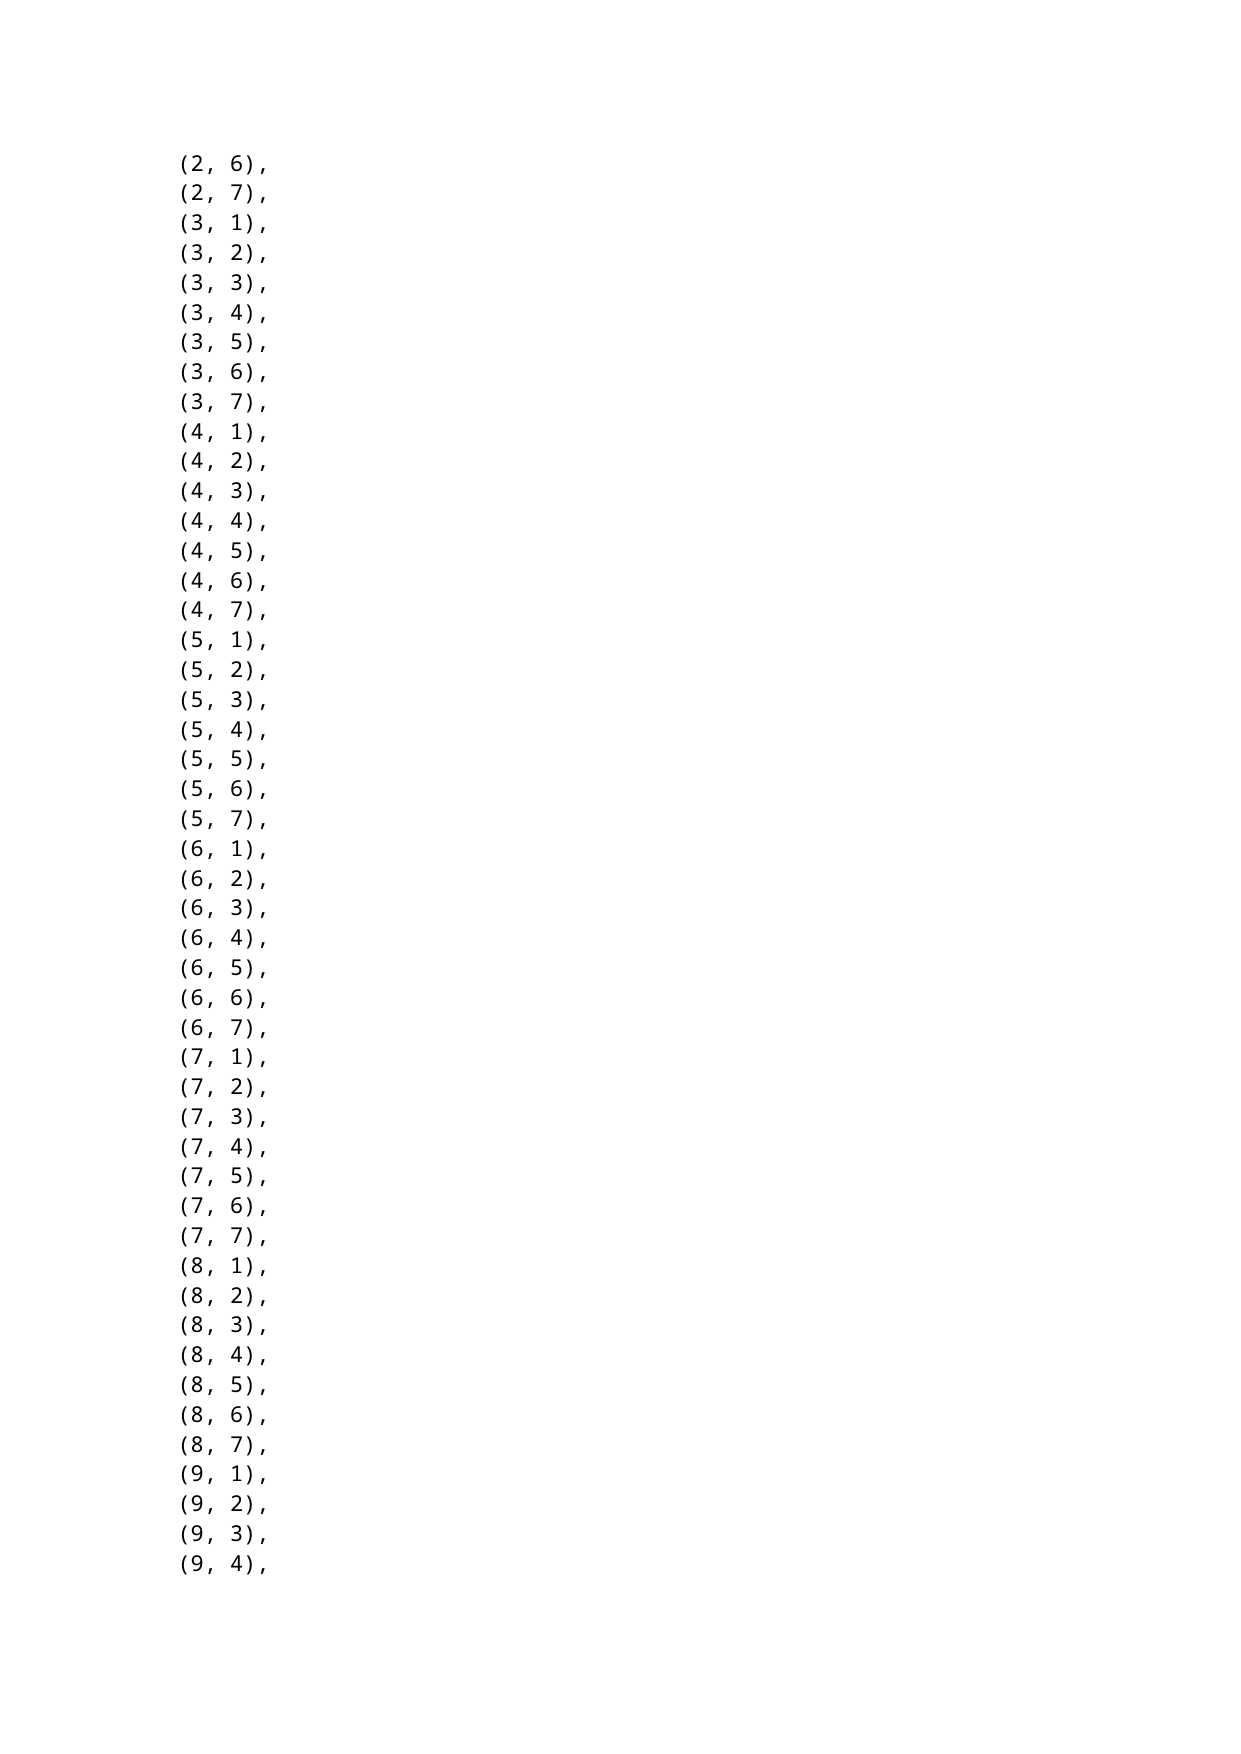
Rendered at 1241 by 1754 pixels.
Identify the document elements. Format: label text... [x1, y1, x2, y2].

text (4, 6), [177, 565, 1063, 594]
text (7, 4), [177, 1131, 1063, 1161]
text (5, 6), [177, 773, 1063, 803]
text (4, 3), [177, 475, 1063, 505]
text (4, 2), [177, 446, 1063, 475]
text (6, 6), [177, 982, 1063, 1012]
text (3, 4), [177, 297, 1063, 326]
text (5, 7), [177, 803, 1063, 833]
text (4, 7), [177, 594, 1063, 624]
text (3, 2), [177, 237, 1063, 267]
text (8, 7), [177, 1429, 1063, 1458]
text (2, 6), [177, 148, 1063, 177]
text (7, 1), [177, 1041, 1063, 1071]
text (5, 5), [177, 743, 1063, 773]
text (5, 3), [177, 684, 1063, 714]
text (9, 3), [177, 1518, 1063, 1548]
text (7, 7), [177, 1220, 1063, 1250]
text (7, 5), [177, 1161, 1063, 1190]
text (3, 3), [177, 267, 1063, 297]
text (3, 7), [177, 386, 1063, 416]
text (4, 4), [177, 505, 1063, 535]
text (4, 1), [177, 416, 1063, 446]
text (6, 7), [177, 1012, 1063, 1041]
text (3, 1), [177, 207, 1063, 237]
text (8, 5), [177, 1369, 1063, 1399]
text (8, 4), [177, 1339, 1063, 1369]
text (6, 3), [177, 892, 1063, 922]
text (7, 2), [177, 1071, 1063, 1101]
text (6, 5), [177, 952, 1063, 982]
text (2, 7), [177, 177, 1063, 207]
text (8, 2), [177, 1280, 1063, 1309]
text (3, 5), [177, 326, 1063, 356]
text (9, 1), [177, 1458, 1063, 1488]
text (8, 3), [177, 1309, 1063, 1339]
text (7, 3), [177, 1101, 1063, 1131]
text (9, 2), [177, 1488, 1063, 1518]
text (3, 6), [177, 356, 1063, 386]
text (7, 6), [177, 1190, 1063, 1220]
text (5, 2), [177, 654, 1063, 684]
text (6, 4), [177, 922, 1063, 952]
text (8, 6), [177, 1399, 1063, 1429]
text (9, 4), [177, 1548, 1063, 1578]
text (6, 2), [177, 863, 1063, 892]
text (6, 1), [177, 833, 1063, 863]
text (8, 1), [177, 1250, 1063, 1280]
text (5, 1), [177, 624, 1063, 654]
text (4, 5), [177, 535, 1063, 565]
text (5, 4), [177, 714, 1063, 743]
